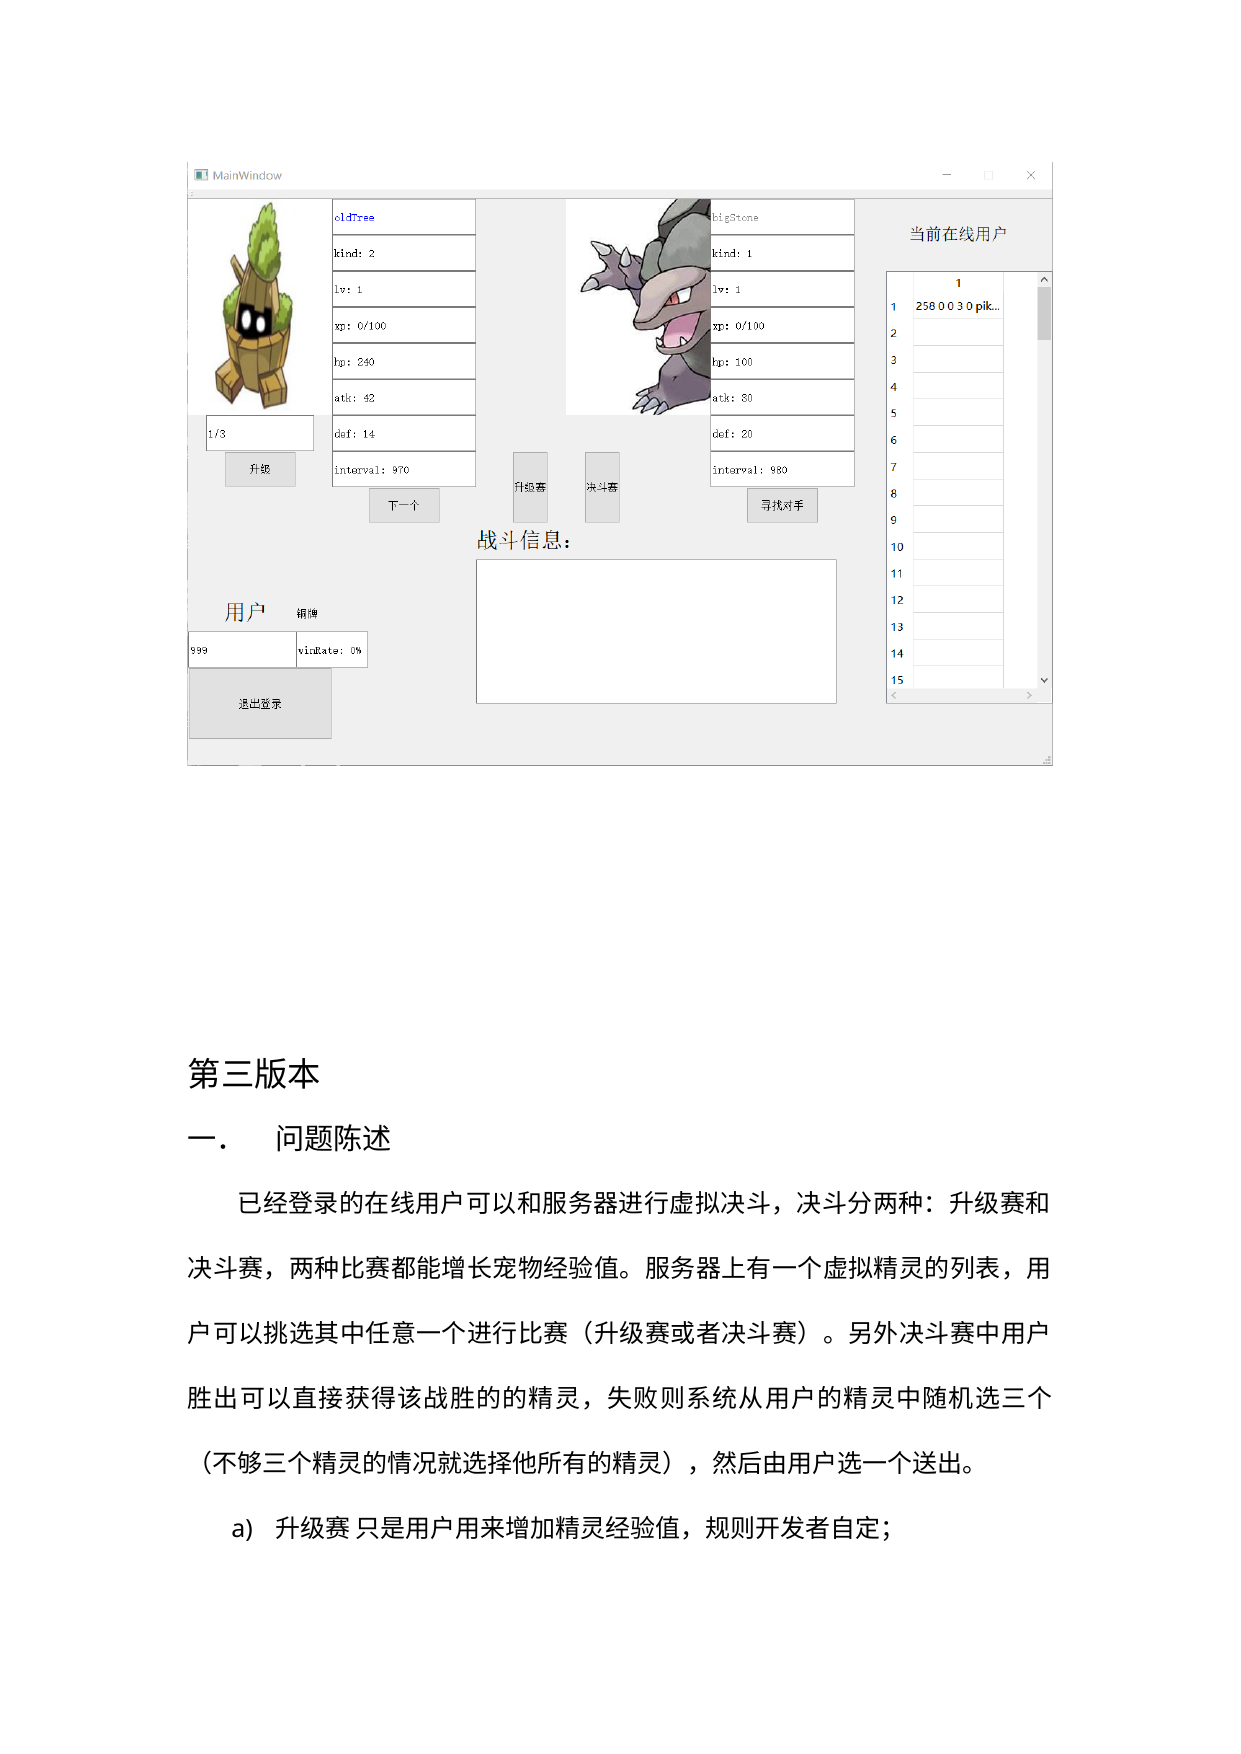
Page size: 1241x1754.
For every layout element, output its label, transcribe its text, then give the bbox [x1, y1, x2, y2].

text 已经登录的在线用户可以和服务器进行虚拟决斗，决斗分两种：升级赛和决斗赛，两种比赛都能增长宠物经验值。服务器上有一个虚拟精灵的列表，用户可以挑选其中任意一个进行比赛（升级赛或者决斗赛）。另外决斗赛中用户胜出可以直接获得该战胜的的精灵，失败则系统从用户的精灵中随机选三个（不够三个精灵的情况就选择他所有的精灵），然后由用户选一个送出。 [187, 1169, 1053, 1494]
list 问题陈述 [187, 1104, 1053, 1169]
list 升级赛 只是用户用来增加精灵经验值，规则开发者自定； [231, 1494, 1053, 1559]
text 第三版本 [187, 1039, 1053, 1104]
picture [187, 162, 1053, 766]
